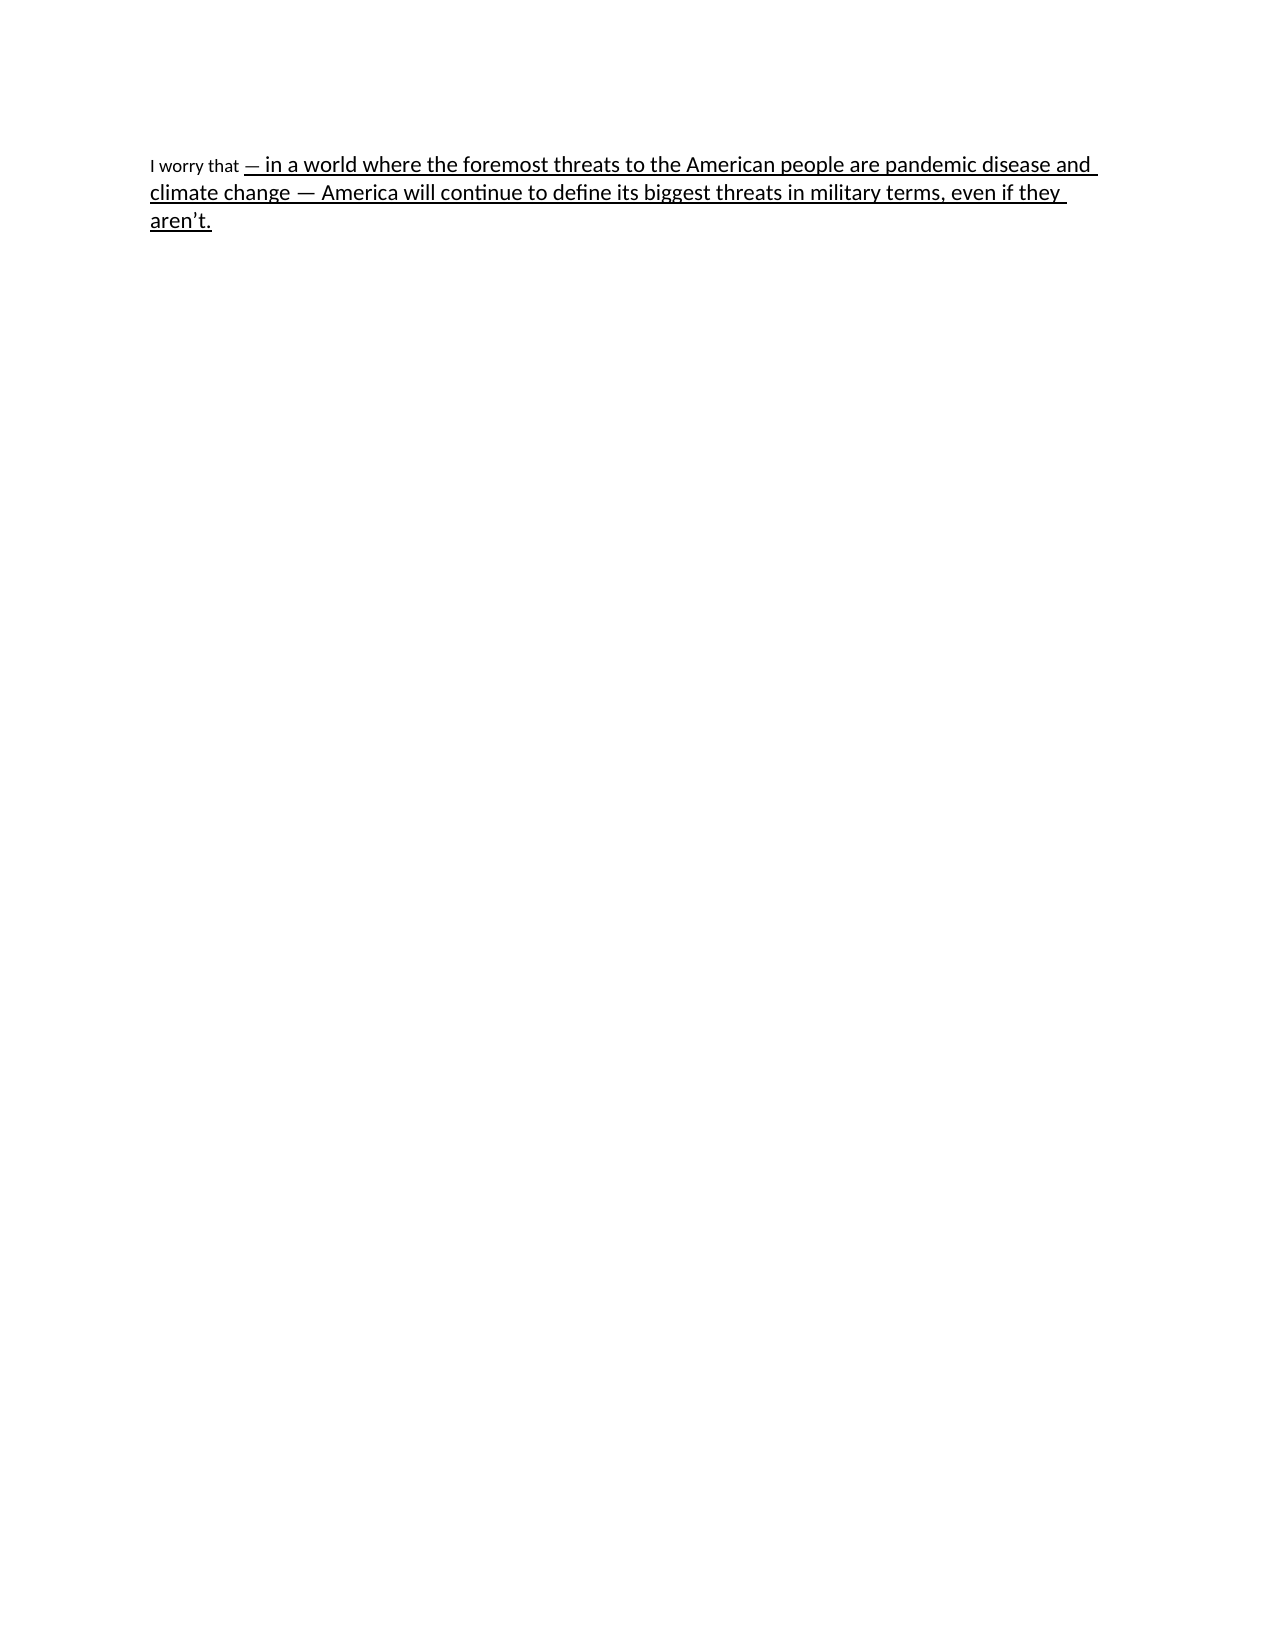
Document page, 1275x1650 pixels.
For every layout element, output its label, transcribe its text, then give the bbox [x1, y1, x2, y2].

text I worry that — in a world where the foremost threats to the American people are pandemic disease and climate change — America will continue to define its biggest threats in military terms, even if they aren’t. [150, 150, 1125, 234]
